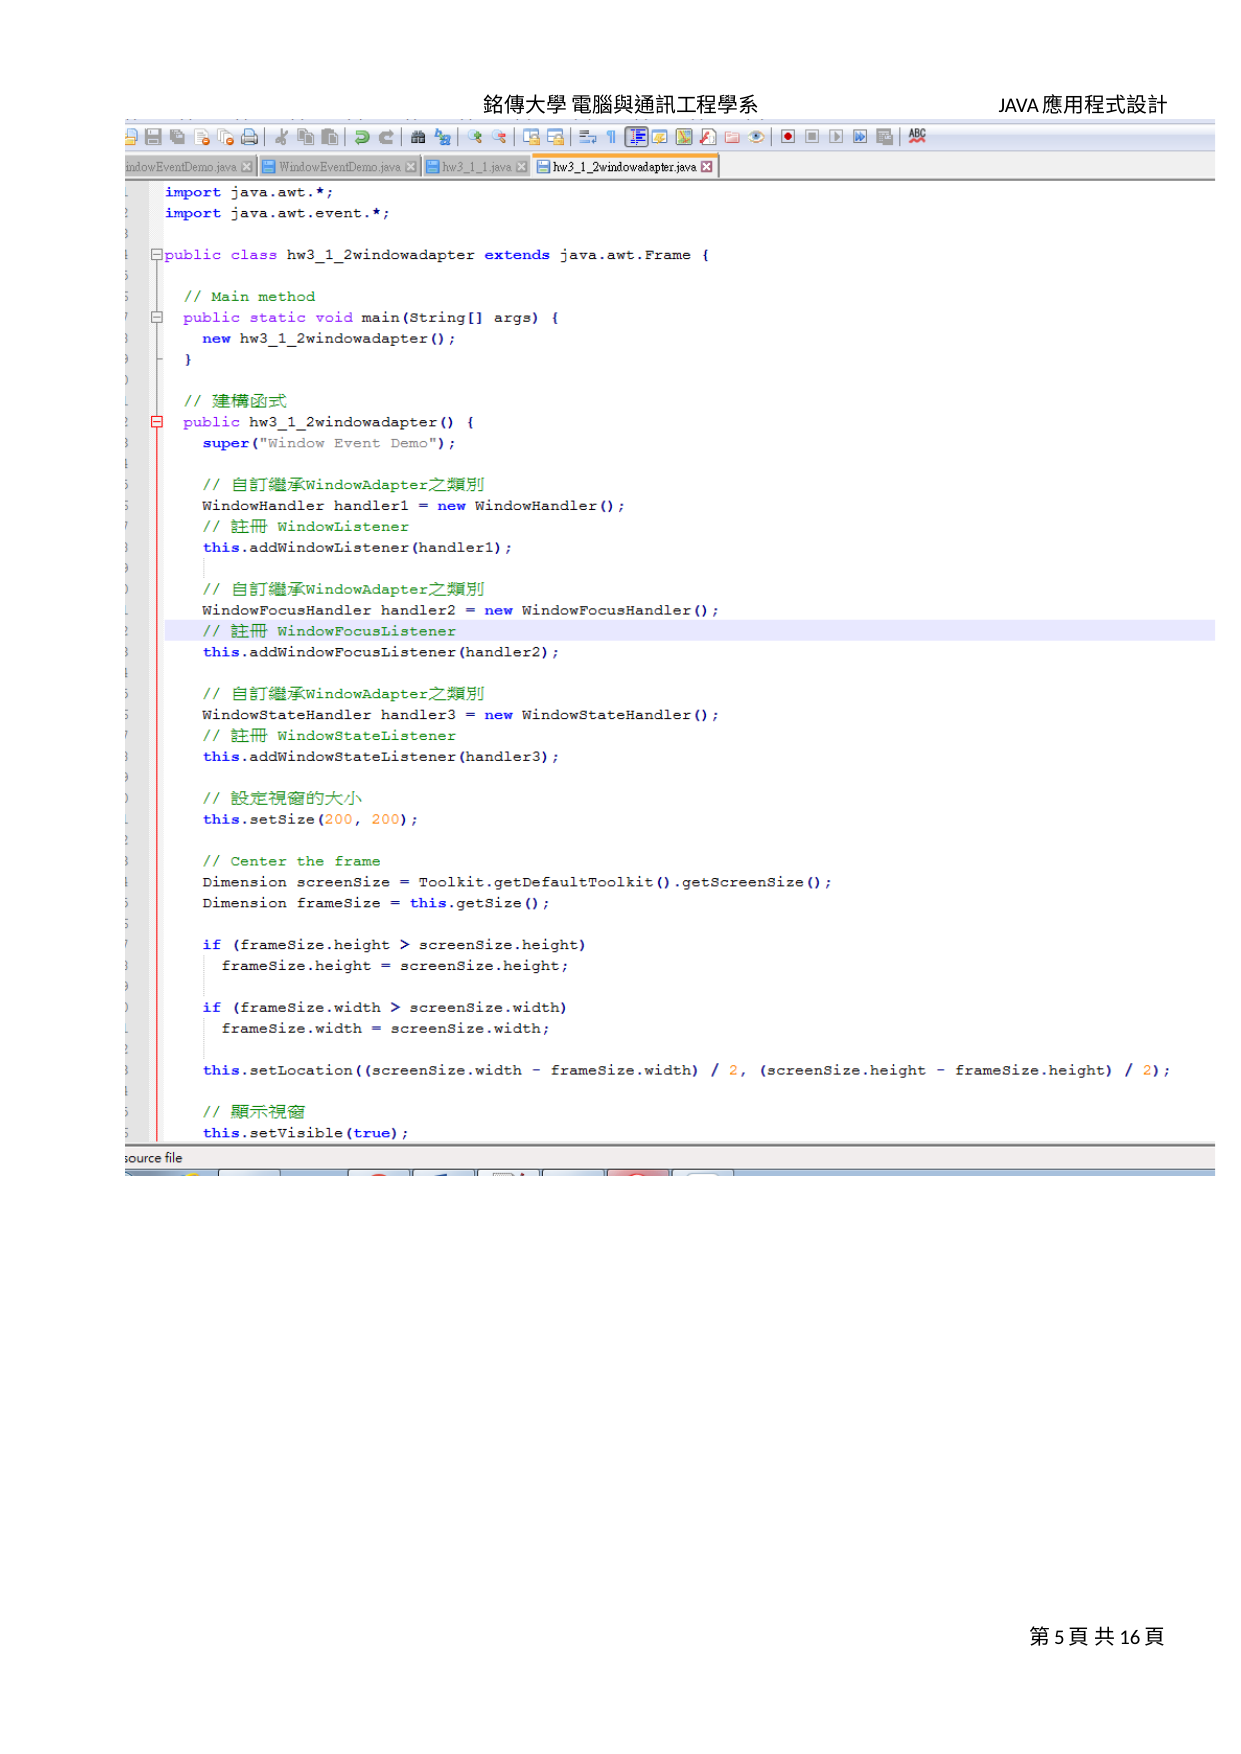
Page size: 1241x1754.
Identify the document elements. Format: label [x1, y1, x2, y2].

picture [125, 119, 1216, 1176]
